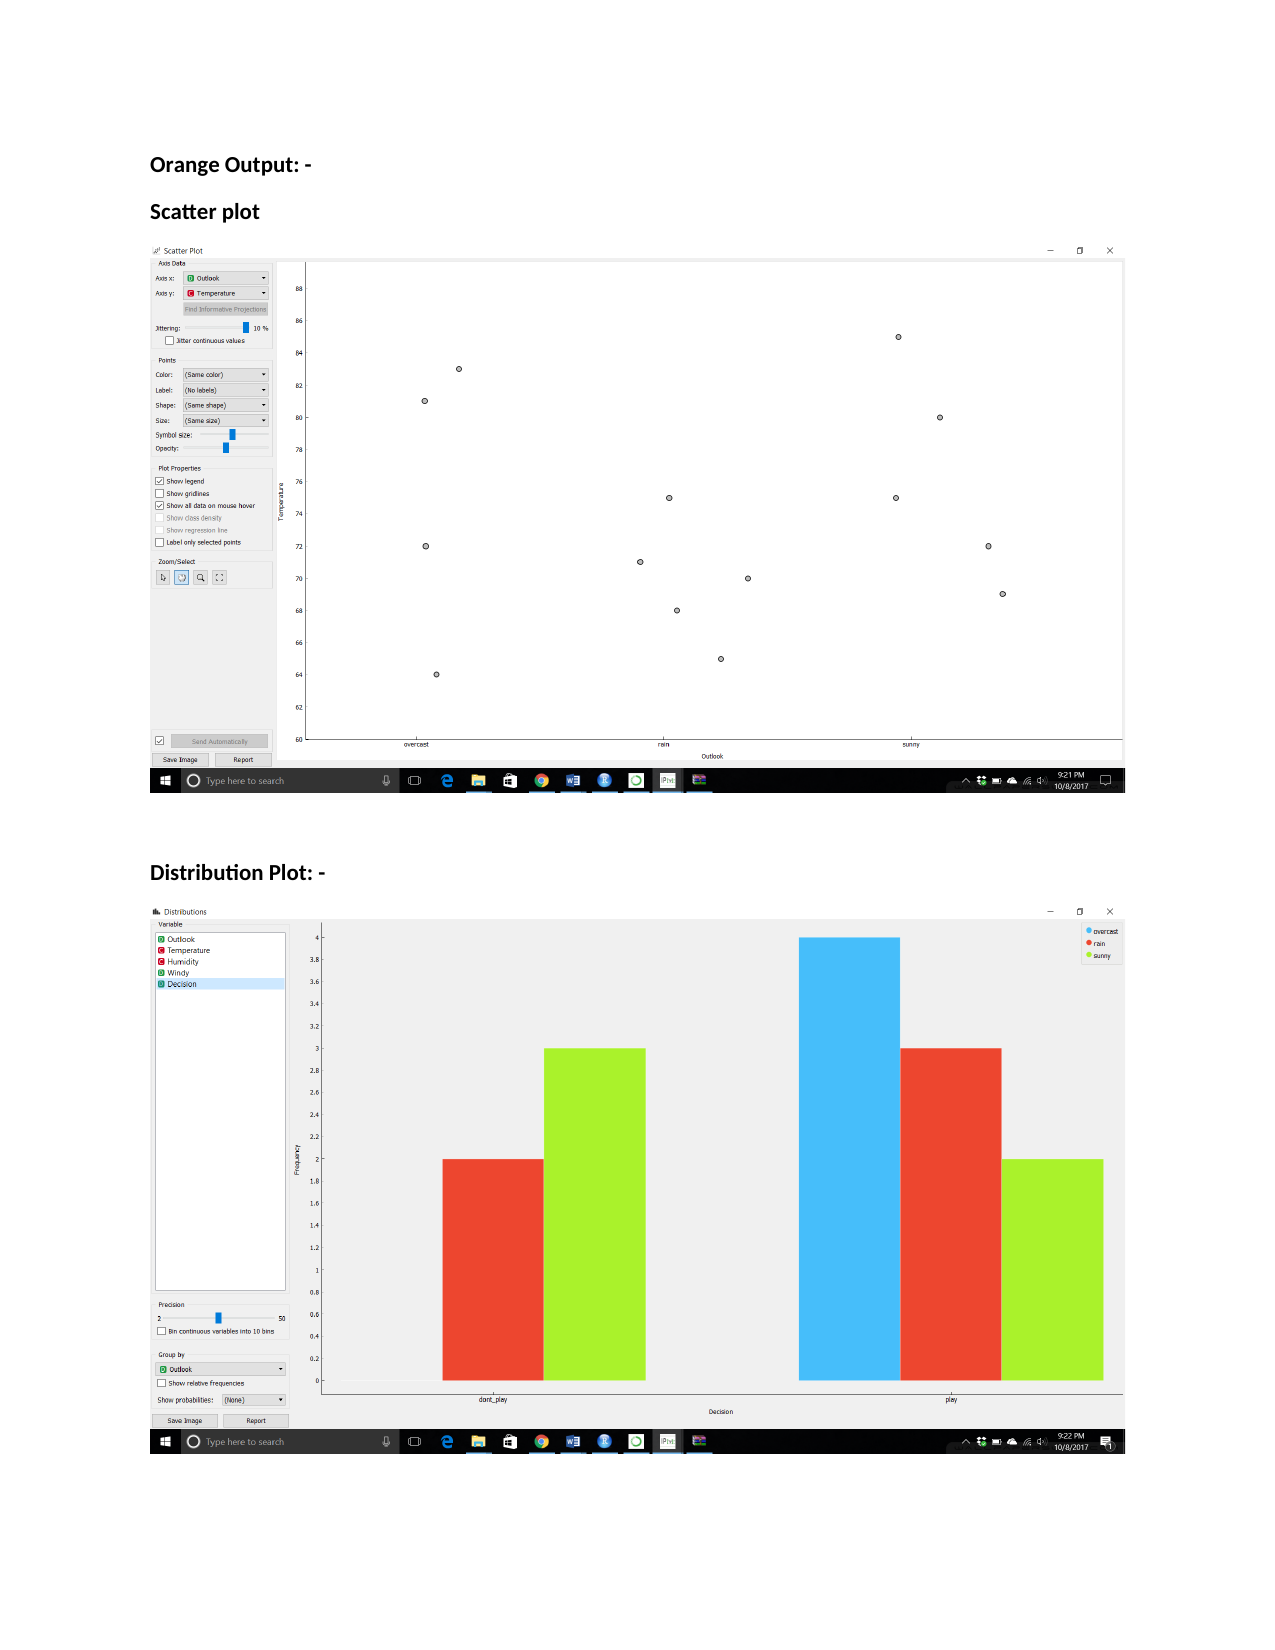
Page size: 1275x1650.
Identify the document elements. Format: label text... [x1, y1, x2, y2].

text Orange Output: - [150, 150, 1125, 178]
picture [150, 904, 1125, 1454]
picture [150, 243, 1125, 793]
text Scatter plot [150, 197, 1125, 225]
text Distribution Plot: - [150, 858, 1125, 886]
